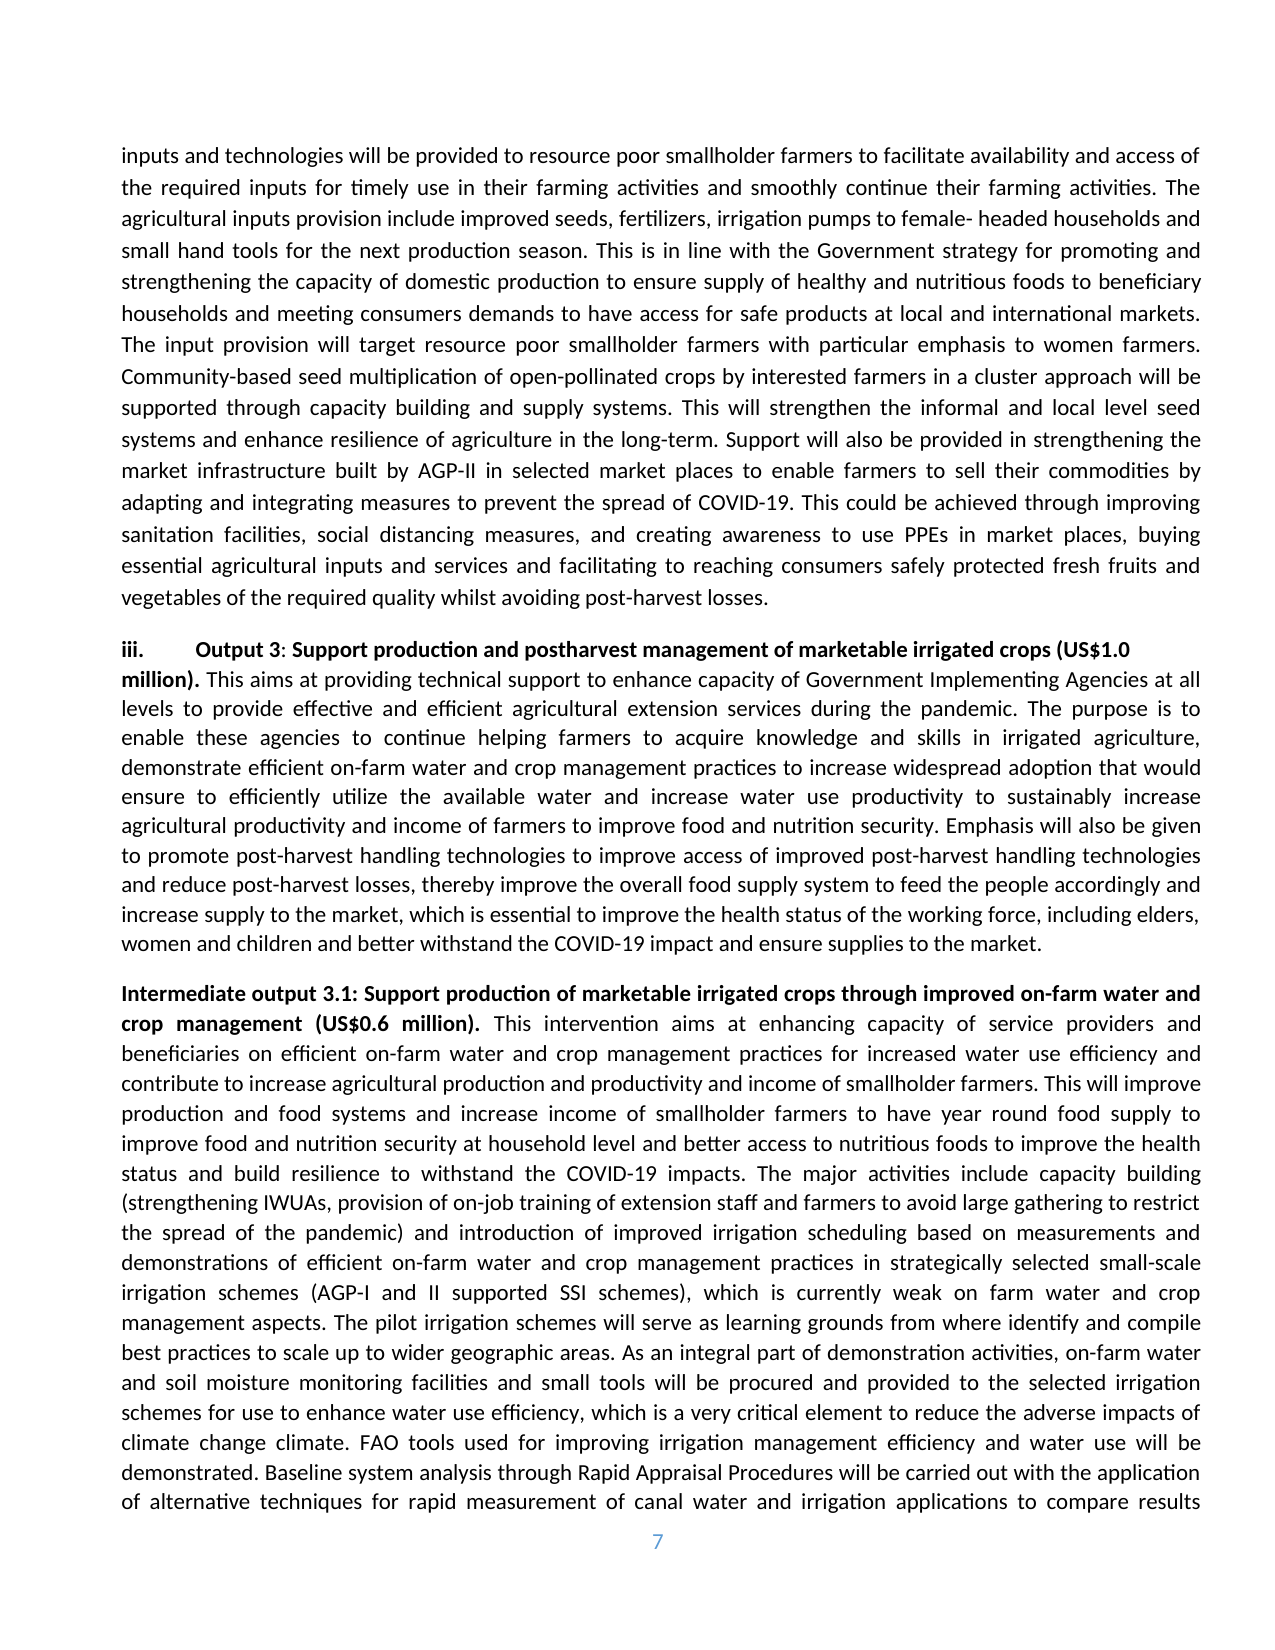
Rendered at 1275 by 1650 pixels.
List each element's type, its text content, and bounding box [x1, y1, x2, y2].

text million). This aims at providing technical support to enhance capacity of Government Implementing Agencies at all levels to provide effective and efficient agricultural extension services during the pandemic. The purpose is to enable these agencies to continue helping farmers to acquire knowledge and skills in irrigated agriculture, demonstrate efficient on-farm water and crop management practices to increase widespread adoption that would ensure to efficiently utilize the available water and increase water use productivity to sustainably increase agricultural productivity and income of farmers to improve food and nutrition security. Emphasis will also be given to promote post-harvest handling technologies to improve access of improved post-harvest handling technologies and reduce post-harvest losses, thereby improve the overall food supply system to feed the people accordingly and increase supply to the market, which is essential to improve the health status of the working force, including elders, women and children and better withstand the COVID-19 impact and ensure supplies to the market. [121, 665, 1203, 957]
text inputs and technologies will be provided to resource poor smallholder farmers to facilitate availability and access of the required inputs for timely use in their farming activities and smoothly continue their farming activities. The agricultural inputs provision include improved seeds, fertilizers, irrigation pumps to female- headed households and small hand tools for the next production season. This is in line with the Government strategy for promoting and strengthening the capacity of domestic production to ensure supply of healthy and nutritious foods to beneficiary households and meeting consumers demands to have access for safe products at local and international markets. The input provision will target resource poor smallholder farmers with particular emphasis to women farmers. Community-based seed multiplication of open-pollinated crops by interested farmers in a cluster approach will be supported through capacity building and supply systems. This will strengthen the informal and local level seed systems and enhance resilience of agriculture in the long-term. Support will also be provided in strengthening the market infrastructure built by AGP-II in selected market places to enable farmers to sell their commodities by adapting and integrating measures to prevent the spread of COVID-19. This could be achieved through improving sanitation facilities, social distancing measures, and creating awareness to use PPEs in market places, buying essential agricultural inputs and services and facilitating to reaching consumers safely protected fresh fruits and vegetables of the required quality whilst avoiding post-harvest losses. [121, 141, 1203, 611]
list Output 3: Support production and postharvest management of marketable irrigated crops (US$1.0 [121, 635, 1203, 663]
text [121, 979, 1203, 1516]
